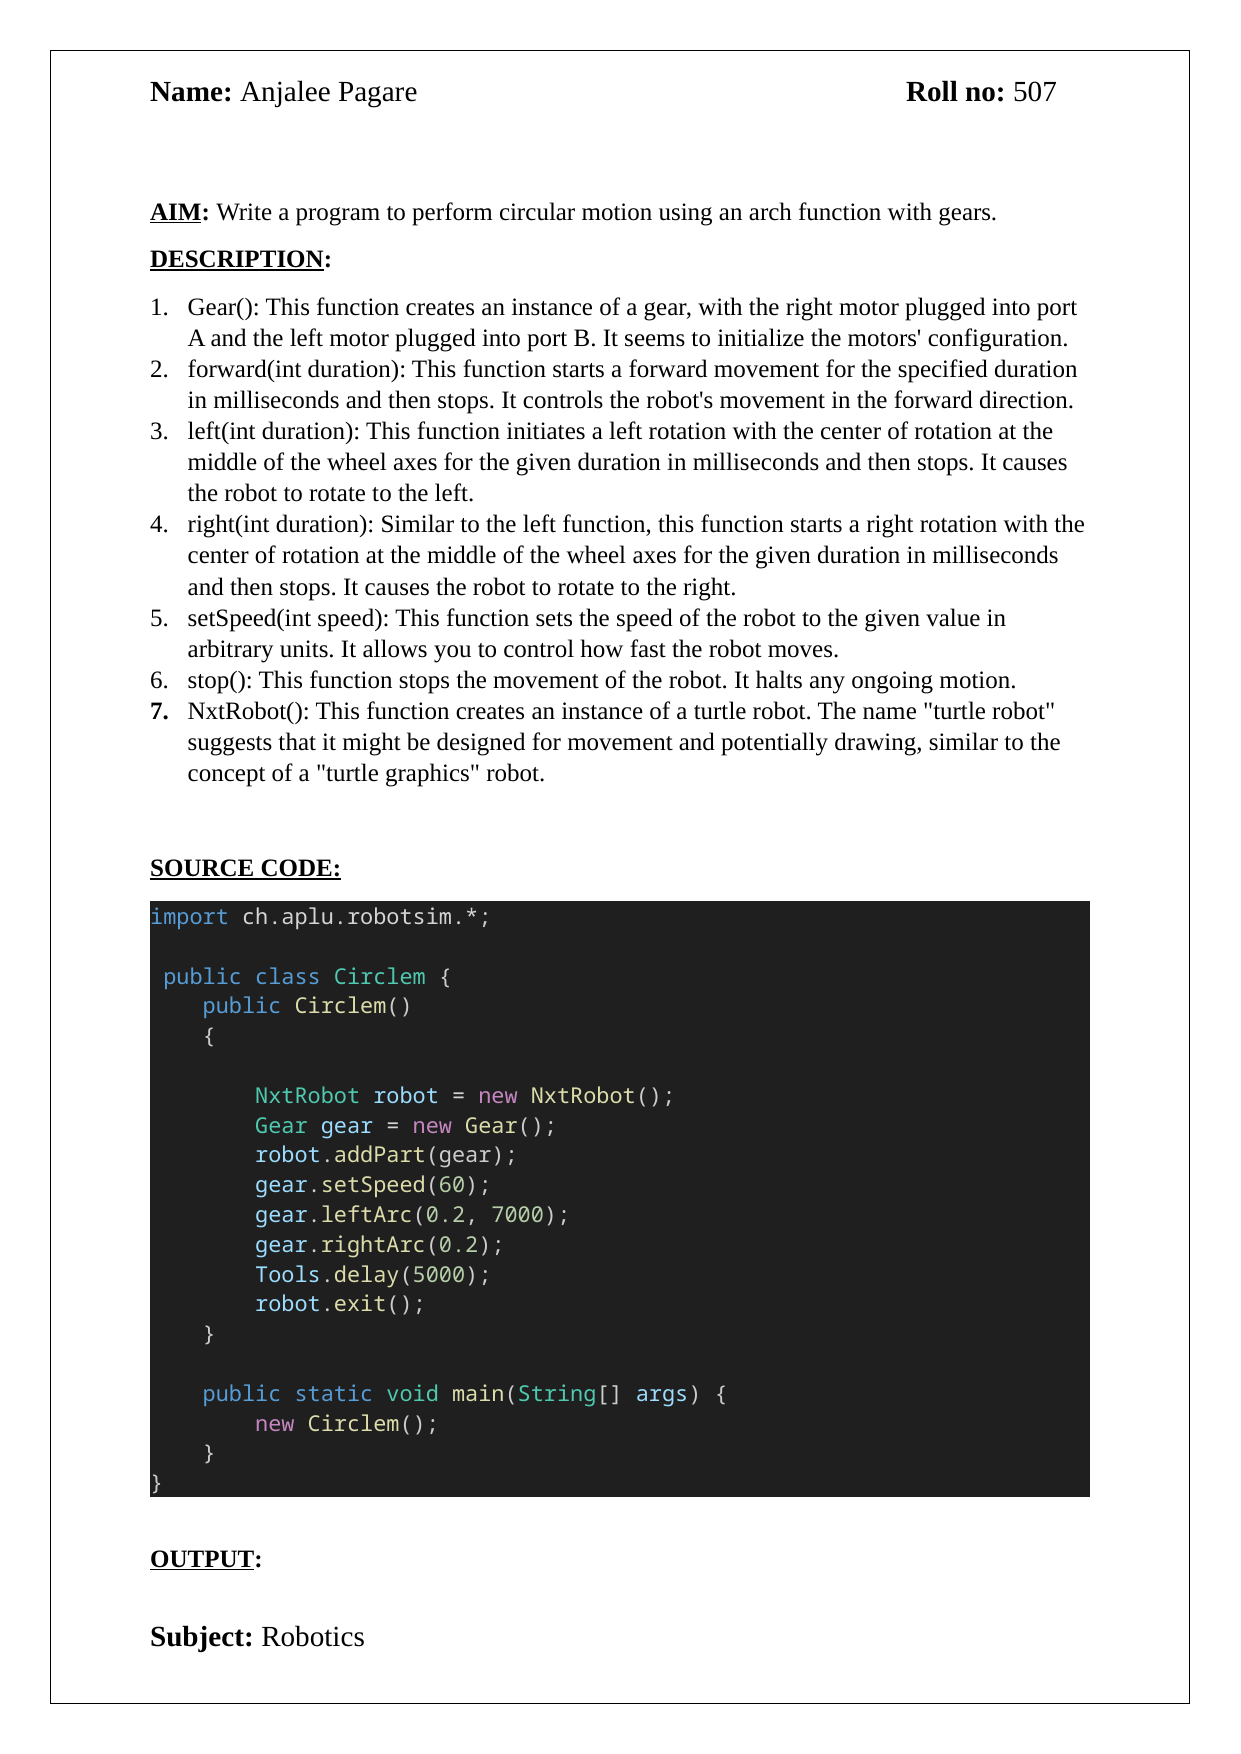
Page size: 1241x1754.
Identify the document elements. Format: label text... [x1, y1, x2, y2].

list stop(): This function stops the movement of the robot. It halts any ongoing motion. [150, 665, 1090, 693]
list NxtRobot(): This function creates an instance of a turtle robot. The name "turtle robot" suggests that it might be designed for movement and potentially drawing, similar to the concept of a "turtle graphics" robot. [150, 696, 1090, 787]
text gear.rightArc(0.2); [150, 1229, 1090, 1258]
text public Circlem() [150, 990, 1090, 1020]
text robot.addPart(gear); [150, 1139, 1090, 1169]
text public static void main(String[] args) { [150, 1378, 1090, 1407]
text } [150, 1318, 1090, 1348]
text new Circlem(); [150, 1407, 1090, 1437]
text robot.exit(); [150, 1288, 1090, 1318]
list right(int duration): Similar to the left function, this function starts a right rotation with the center of rotation at the middle of the wheel axes for the given duration in milliseconds and then stops. It causes the robot to rotate to the right. [150, 509, 1090, 600]
text public class Circlem { [150, 961, 1090, 990]
list setSpeed(int speed): This function sets the speed of the robot to the given value in arbitrary units. It allows you to control how fast the robot moves. [150, 603, 1090, 662]
text Tools.delay(5000); [150, 1258, 1090, 1288]
text AIM: Write a program to perform circular motion using an arch function with gears. [150, 197, 1090, 226]
text import ch.aplu.robotsim.*; [150, 901, 1090, 931]
text } [150, 1467, 1090, 1497]
text gear.setSpeed(60); [150, 1169, 1090, 1199]
text gear.leftArc(0.2, 7000); [150, 1199, 1090, 1229]
list left(int duration): This function initiates a left rotation with the center of rotation at the middle of the wheel axes for the given duration in milliseconds and then stops. It causes the robot to rotate to the left. [150, 416, 1090, 507]
text } [150, 1437, 1090, 1467]
list Gear(): This function creates an instance of a gear, with the right motor plugged into port A and the left motor plugged into port B. It seems to initialize the motors' configuration. [150, 292, 1090, 352]
text { [150, 1020, 1090, 1050]
text NxtRobot robot = new NxtRobot(); [150, 1080, 1090, 1109]
text Gear gear = new Gear(); [150, 1109, 1090, 1139]
text DESCRIPTION: [150, 244, 1090, 273]
text SOURCE CODE: [150, 853, 1090, 882]
list forward(int duration): This function starts a forward movement for the specified duration in milliseconds and then stops. It controls the robot's movement in the forward direction. [150, 354, 1090, 414]
text OUTPUT: [150, 1544, 1090, 1572]
